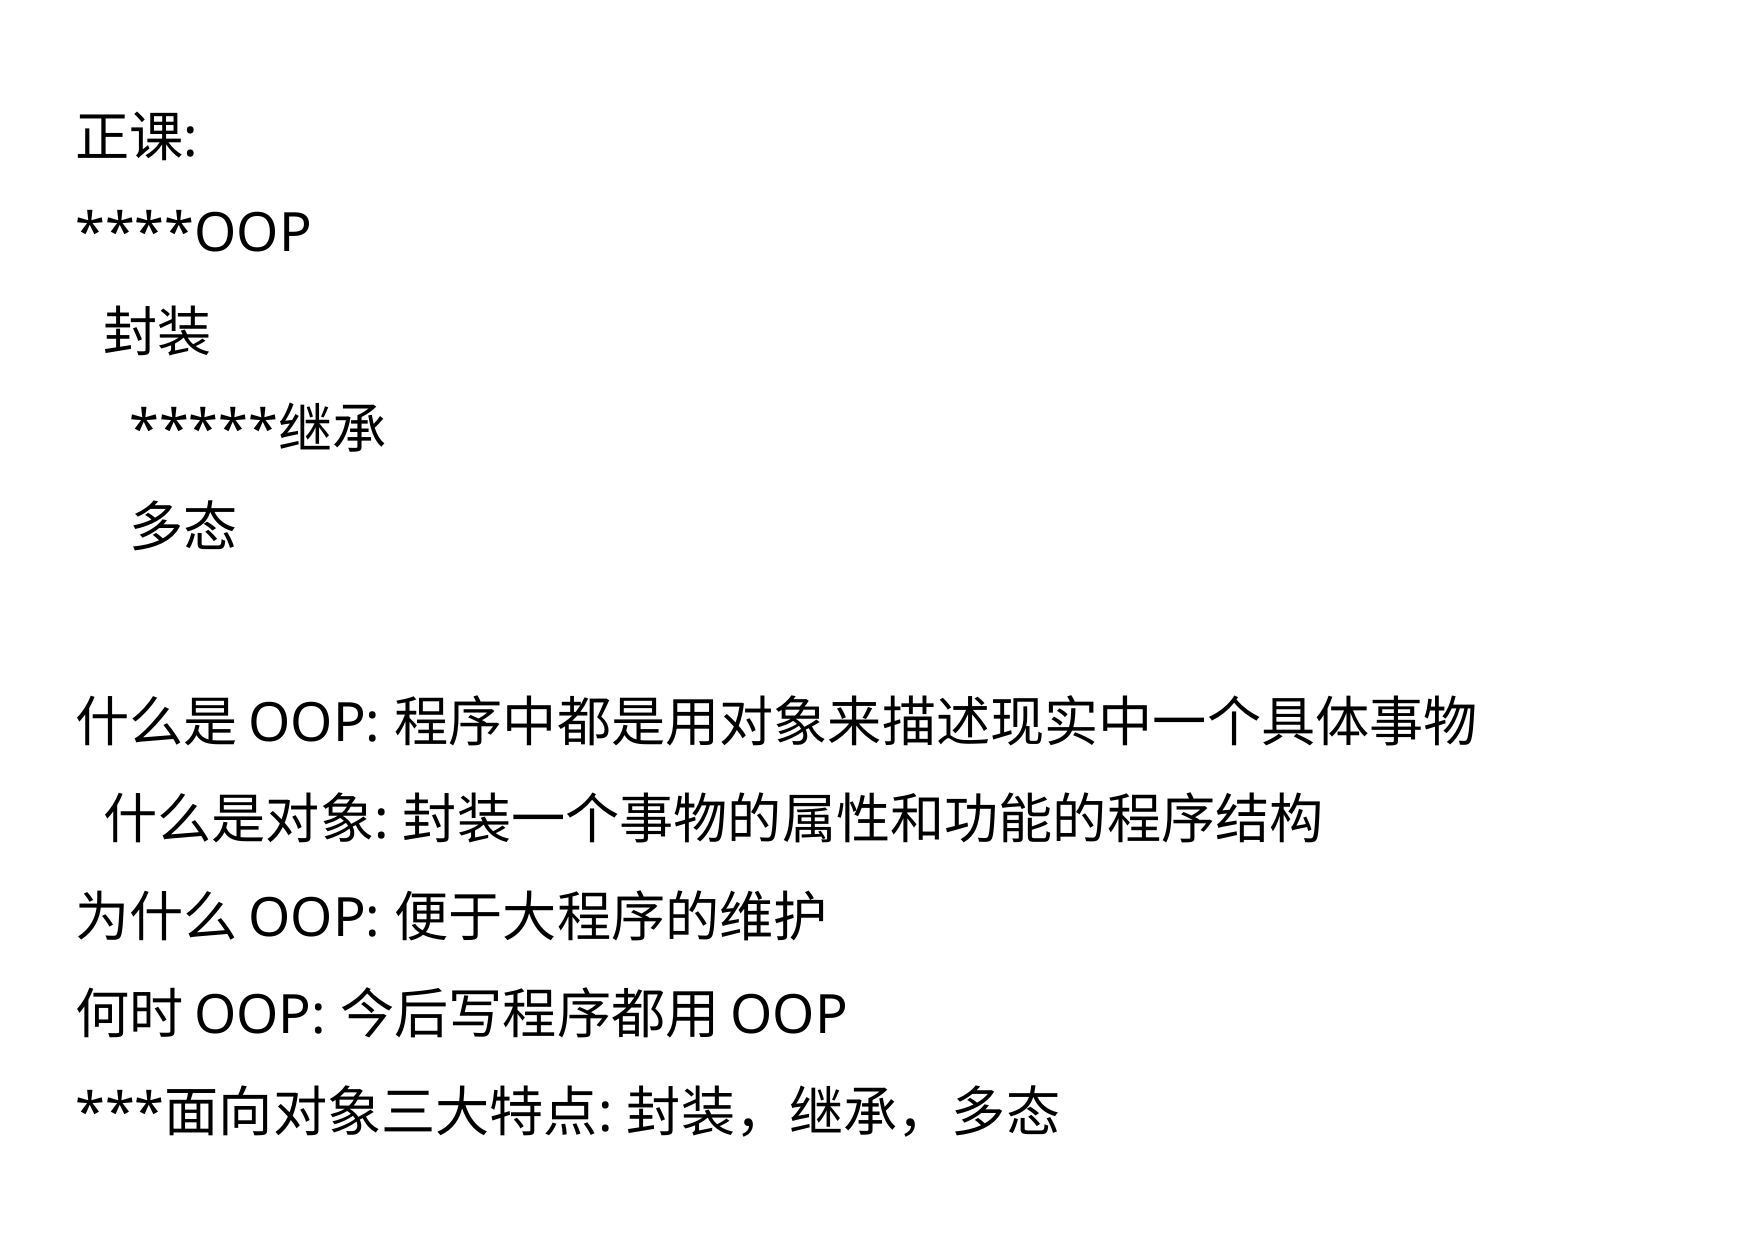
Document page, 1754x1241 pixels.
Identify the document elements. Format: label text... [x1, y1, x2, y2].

text *****继承 [75, 376, 1679, 474]
text 为什么OOP: 便于大程序的维护 [75, 864, 1679, 961]
text 何时OOP: 今后写程序都用OOP [75, 961, 1679, 1059]
text 什么是OOP: 程序中都是用对象来描述现实中一个具体事物 [75, 669, 1679, 766]
text 多态 [75, 474, 1679, 571]
text 正课: [75, 84, 1679, 181]
text 什么是对象: 封装一个事物的属性和功能的程序结构 [75, 766, 1679, 864]
text 封装 [75, 279, 1679, 376]
text ***面向对象三大特点: 封装，继承，多态 [75, 1059, 1679, 1156]
text ****OOP [75, 181, 1679, 279]
